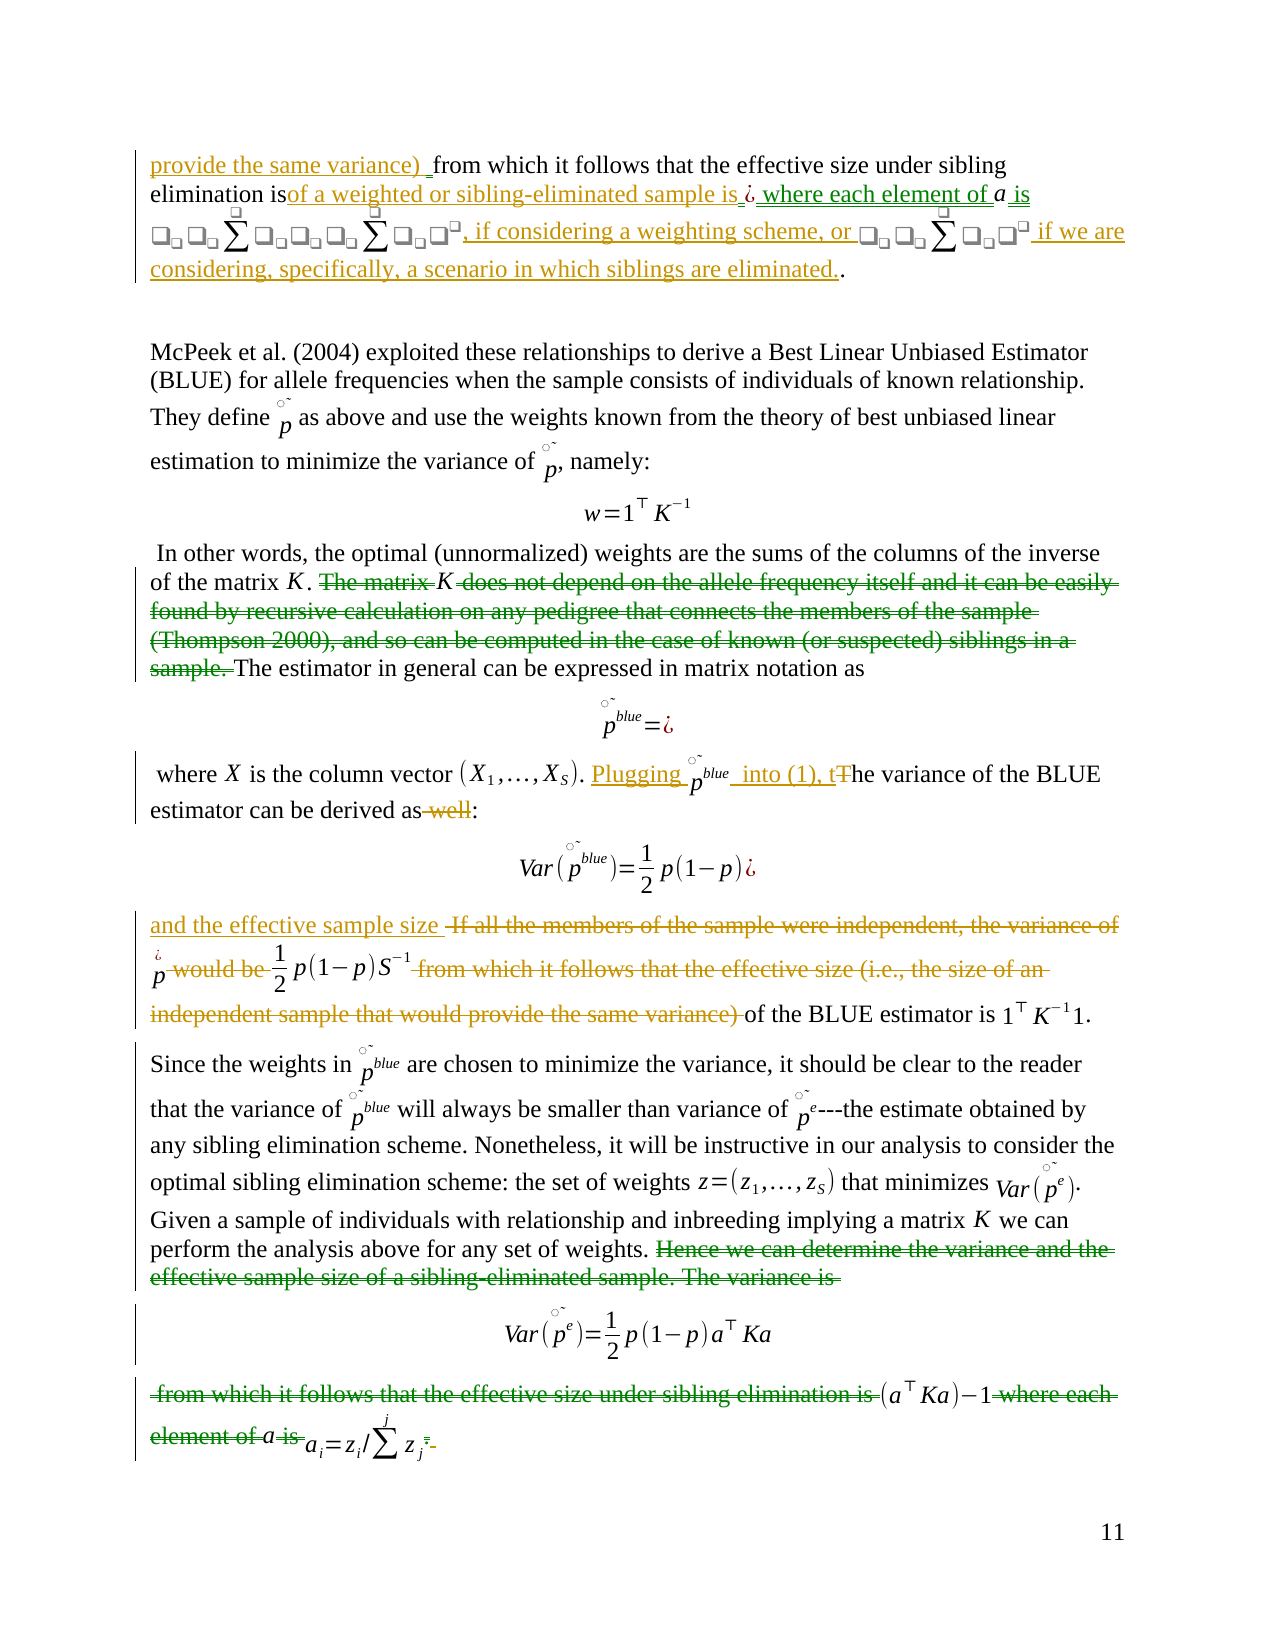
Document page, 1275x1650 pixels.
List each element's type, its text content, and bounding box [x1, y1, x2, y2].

text of the BLUE estimator is . [150, 911, 1125, 1029]
text where is the column vector . he variance of the BLUE estimator can be derived as: [150, 751, 1125, 824]
text McPeek et al. (2004) exploited these relationships to derive a Best Linear Unbiased Estimator (BLUE) for allele frequencies when the sample consists of individuals of known relationship. They define as above and use the weights known from the theory of best unbiased linear estimation to minimize the variance of , namely: [150, 337, 1125, 482]
text In other words, the optimal (unnormalized) weights are the sums of the columns of the inverse of the matrix . The estimator in general can be expressed in matrix notation as [150, 538, 1125, 682]
text Since the weights in are chosen to minimize the variance, it should be clear to the reader that the variance of will always be smaller than variance of ---the estimate obtained by any sibling elimination scheme. Nonetheless, it will be instructive in our analysis to consider the optimal sibling elimination scheme: the set of weights that minimizes . Given a sample of individuals with relationship and inbreeding implying a matrix we can perform the analysis above for any set of weights. [150, 1042, 1125, 1291]
